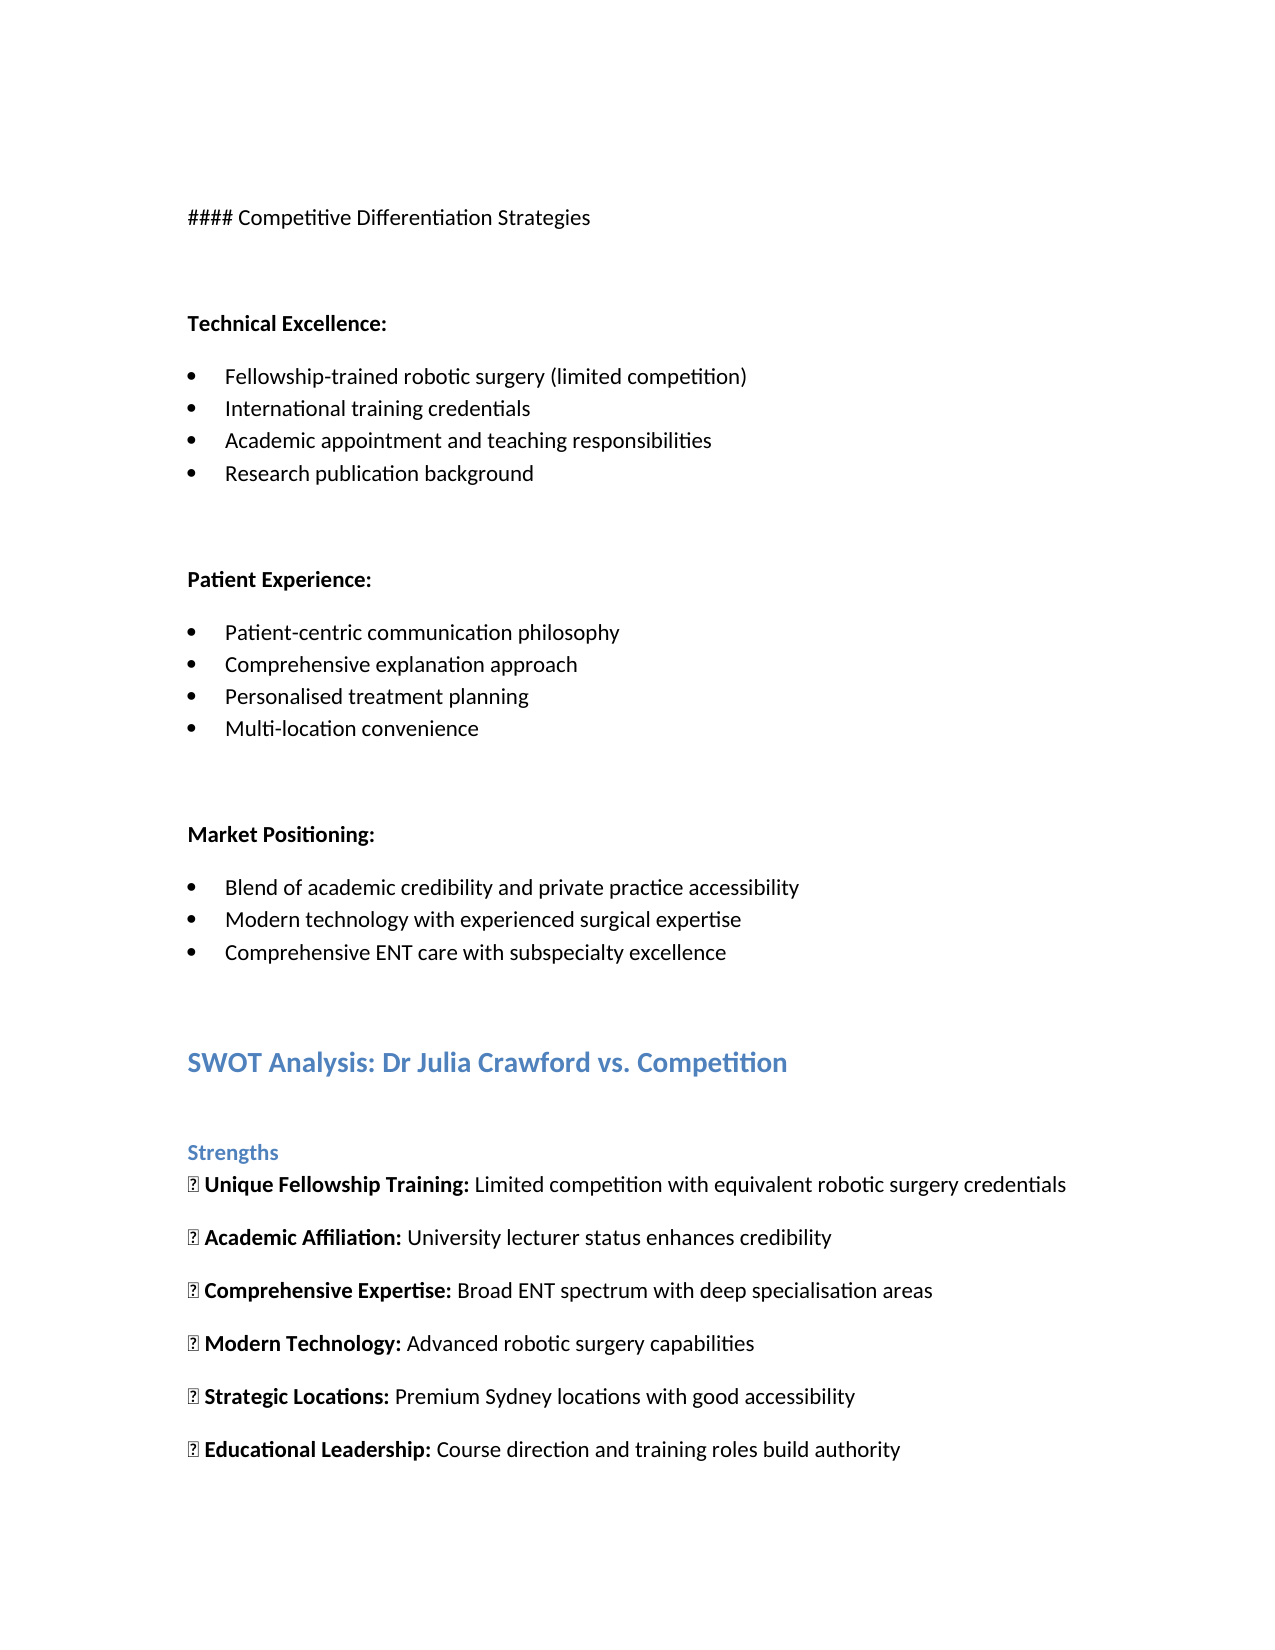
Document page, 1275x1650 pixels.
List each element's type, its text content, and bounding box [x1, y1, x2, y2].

text ✅ Modern Technology: Advanced robotic surgery capabilities [187, 1329, 1087, 1357]
subtitle Strengths [187, 1138, 1087, 1166]
text ✅ Strategic Locations: Premium Sydney locations with good accessibility [187, 1382, 1087, 1410]
text ✅ Academic Affiliation: University lecturer status enhances credibility [187, 1223, 1087, 1251]
list Multi-location convenience [187, 714, 1087, 742]
list Modern technology with experienced surgical expertise [187, 906, 1087, 933]
list International training credentials [187, 394, 1087, 422]
list Blend of academic credibility and private practice accessibility [187, 873, 1087, 901]
list Academic appointment and teaching responsibilities [187, 426, 1087, 454]
text Market Positioning: [187, 820, 1087, 848]
list Comprehensive ENT care with subspecialty excellence [187, 938, 1087, 966]
text ✅ Unique Fellowship Training: Limited competition with equivalent robotic surgery credentials [187, 1170, 1087, 1198]
list Fellowship-trained robotic surgery (limited competition) [187, 362, 1087, 390]
list Research publication background [187, 459, 1087, 487]
list Patient-centric communication philosophy [187, 618, 1087, 646]
text #### Competitive Differentiation Strategies [187, 203, 1087, 231]
text ✅ Comprehensive Expertise: Broad ENT spectrum with deep specialisation areas [187, 1276, 1087, 1304]
list Comprehensive explanation approach [187, 650, 1087, 678]
text ✅ Educational Leadership: Course direction and training roles build authority [187, 1435, 1087, 1463]
text Technical Excellence: [187, 309, 1087, 337]
list Personalised treatment planning [187, 682, 1087, 710]
text Patient Experience: [187, 565, 1087, 593]
subtitle SWOT Analysis: Dr Julia Crawford vs. Competition [187, 1044, 1087, 1079]
